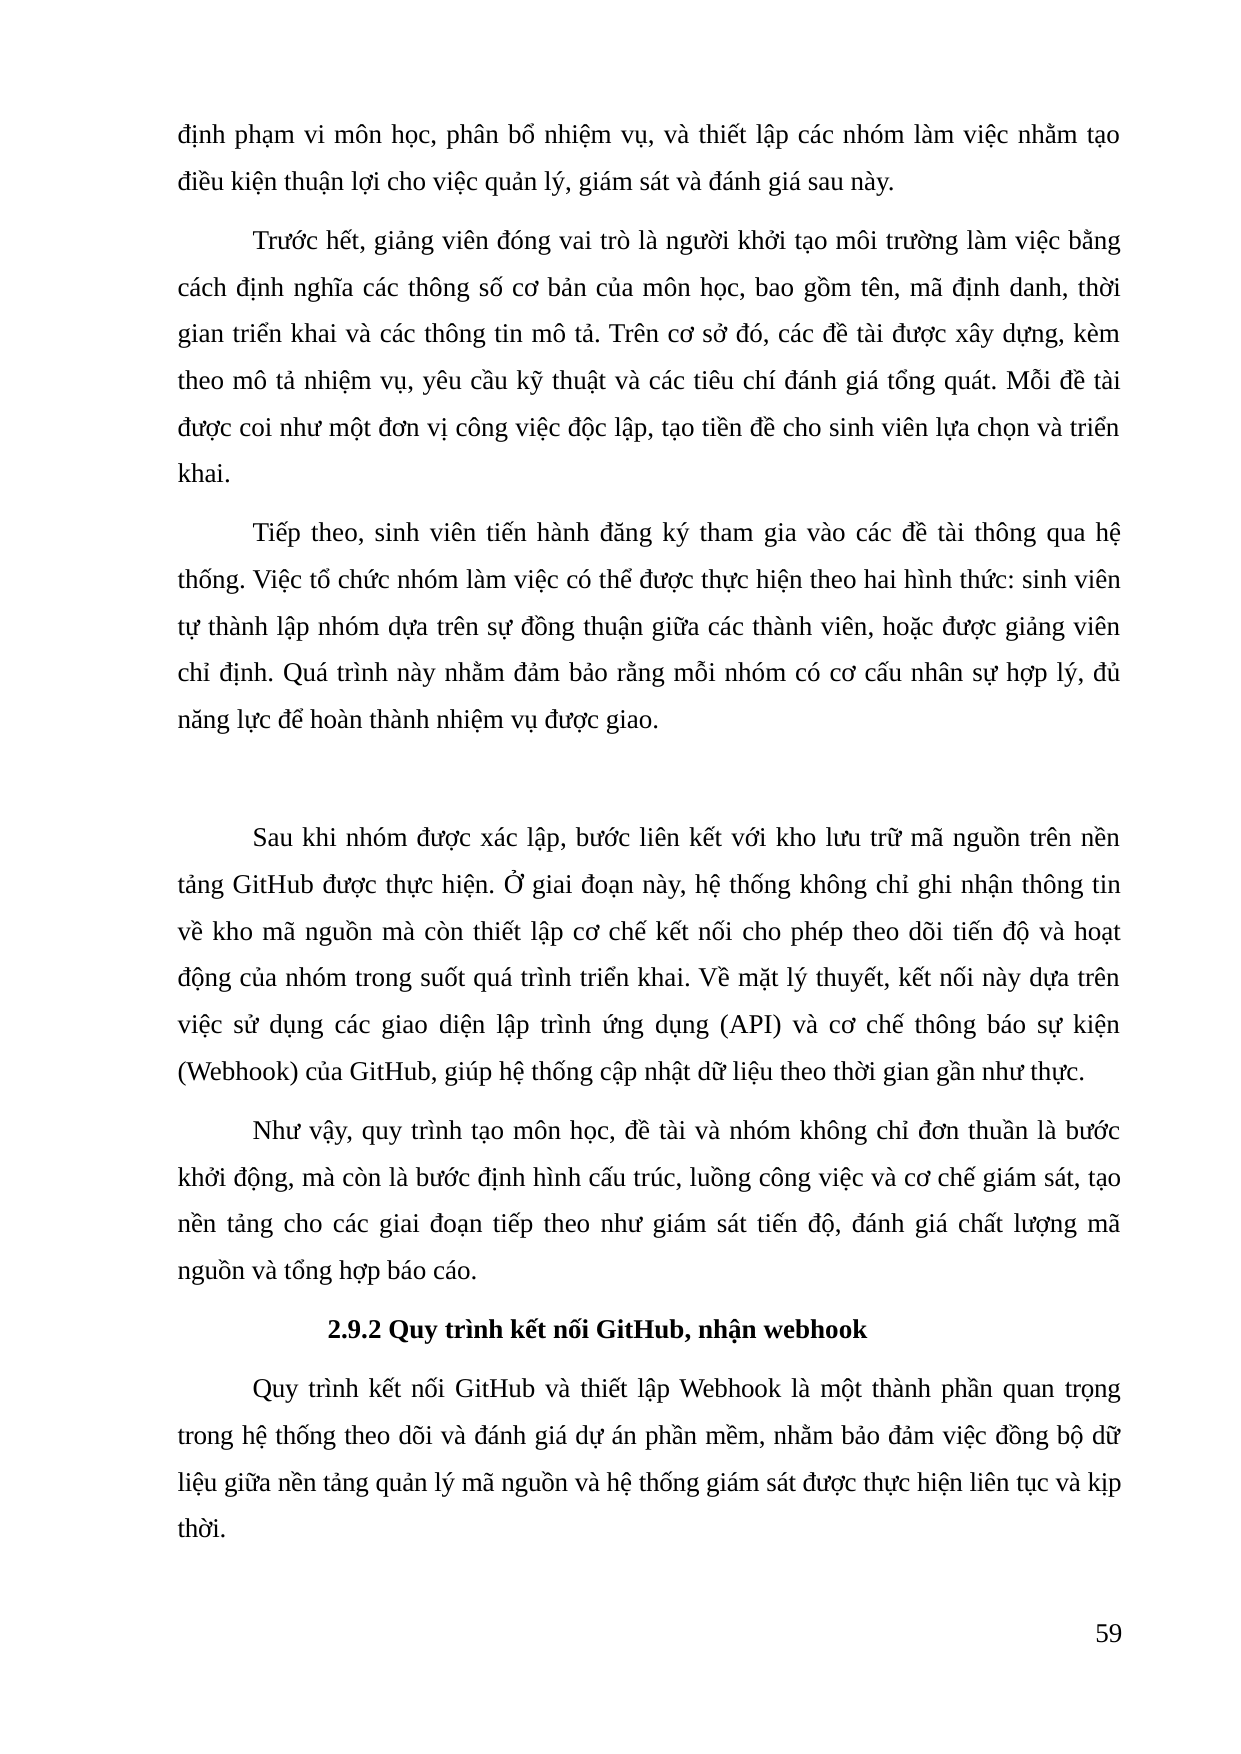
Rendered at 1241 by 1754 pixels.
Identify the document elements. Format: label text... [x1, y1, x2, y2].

text Quy trình kết nối GitHub và thiết lập Webhook là một thành phần quan trọng trong hệ thống theo dõi và đánh giá dự án phần mềm, nhằm bảo đảm việc đồng bộ dữ liệu giữa nền tảng quản lý mã nguồn và hệ thống giám sát được thực hiện liên tục và kịp thời. [177, 1372, 1122, 1543]
text Sau khi nhóm được xác lập, bước liên kết với kho lưu trữ mã nguồn trên nền tảng GitHub được thực hiện. Ở giai đoạn này, hệ thống không chỉ ghi nhận thông tin về kho mã nguồn mà còn thiết lập cơ chế kết nối cho phép theo dõi tiến độ và hoạt động của nhóm trong suốt quá trình triển khai. Về mặt lý thuyết, kết nối này dựa trên việc sử dụng các giao diện lập trình ứng dụng (API) và cơ chế thông báo sự kiện (Webhook) của GitHub, giúp hệ thống cập nhật dữ liệu theo thời gian gần như thực. [177, 821, 1122, 1086]
text Như vậy, quy trình tạo môn học, đề tài và nhóm không chỉ đơn thuần là bước khởi động, mà còn là bước định hình cấu trúc, luồng công việc và cơ chế giám sát, tạo nền tảng cho các giai đoạn tiếp theo như giám sát tiến độ, đánh giá chất lượng mã nguồn và tổng hợp báo cáo. [177, 1114, 1122, 1285]
subtitle Quy trình kết nối GitHub, nhận webhook [252, 1313, 1122, 1344]
text Trước hết, giảng viên đóng vai trò là người khởi tạo môi trường làm việc bằng cách định nghĩa các thông số cơ bản của môn học, bao gồm tên, mã định danh, thời gian triển khai và các thông tin mô tả. Trên cơ sở đó, các đề tài được xây dựng, kèm theo mô tả nhiệm vụ, yêu cầu kỹ thuật và các tiêu chí đánh giá tổng quát. Mỗi đề tài được coi như một đơn vị công việc độc lập, tạo tiền đề cho sinh viên lựa chọn và triển khai. [177, 224, 1122, 488]
